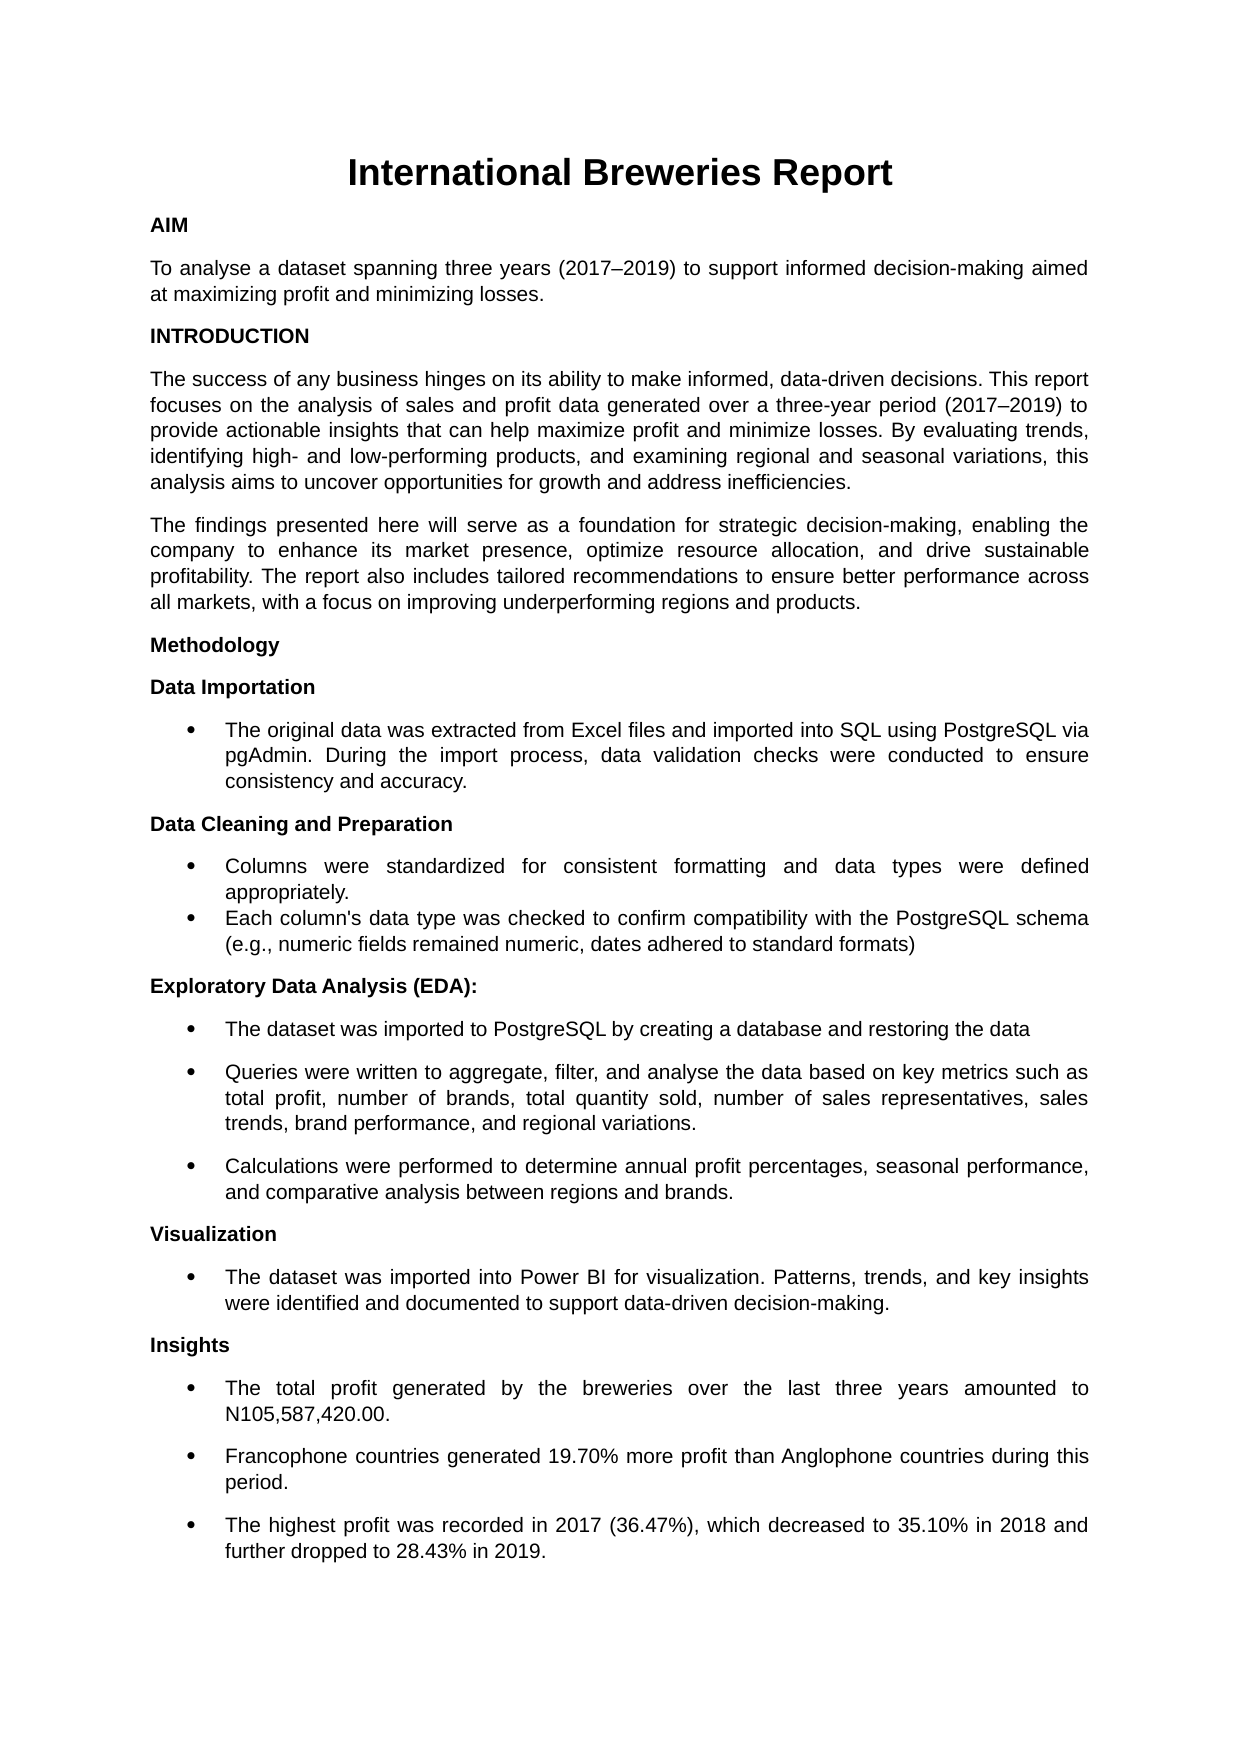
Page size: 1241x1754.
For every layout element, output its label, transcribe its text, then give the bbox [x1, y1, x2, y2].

text Methodology [150, 632, 1090, 656]
text AIM [150, 213, 1090, 237]
text INTRODUCTION [150, 324, 1090, 348]
list Columns were standardized for consistent formatting and data types were defined appropriately. [187, 854, 1090, 904]
text Data Cleaning and Preparation [150, 812, 1090, 836]
list Queries were written to aggregate, filter, and analyse the data based on key metrics such as total profit, number of brands, total quantity sold, number of sales representatives, sales trends, brand performance, and regional variations. [187, 1059, 1090, 1135]
list The dataset was imported into Power BI for visualization. Patterns, trends, and key insights were identified and documented to support data-driven decision-making. [187, 1265, 1090, 1314]
text To analyse a dataset spanning three years (2017–2019) to support informed decision-making aimed at maximizing profit and minimizing losses. [150, 256, 1090, 306]
text Exploratory Data Analysis (EDA): [150, 974, 1090, 998]
text International Breweries Report [150, 150, 1090, 193]
list The dataset was imported to PostgreSQL by creating a database and restoring the data [187, 1017, 1090, 1041]
list Calculations were performed to determine annual profit percentages, seasonal performance, and comparative analysis between regions and brands. [187, 1154, 1090, 1204]
list Each column's data type was checked to confirm compatibility with the PostgreSQL schema (e.g., numeric fields remained numeric, dates adhered to standard formats) [187, 906, 1090, 956]
list The highest profit was recorded in 2017 (36.47%), which decreased to 35.10% in 2018 and further dropped to 28.43% in 2019. [187, 1512, 1090, 1562]
list The original data was extracted from Excel files and imported into SQL using PostgreSQL via pgAdmin. During the import process, data validation checks were conducted to ensure consistency and accuracy. [187, 717, 1090, 793]
text Insights [150, 1333, 1090, 1357]
text The success of any business hinges on its ability to make informed, data-driven decisions. This report focuses on the analysis of sales and profit data generated over a three-year period (2017–2019) to provide actionable insights that can help maximize profit and minimize losses. By evaluating trends, identifying high- and low-performing products, and examining regional and seasonal variations, this analysis aims to uncover opportunities for growth and address inefficiencies. [150, 367, 1090, 494]
text Visualization [150, 1222, 1090, 1246]
text The findings presented here will serve as a foundation for strategic decision-making, enabling the company to enhance its market presence, optimize resource allocation, and drive sustainable profitability. The report also includes tailored recommendations to ensure better performance across all markets, with a focus on improving underperforming regions and products. [150, 512, 1090, 614]
list The total profit generated by the breweries over the last three years amounted to N105,587,420.00. [187, 1376, 1090, 1426]
list Francophone countries generated 19.70% more profit than Anglophone countries during this period. [187, 1444, 1090, 1494]
text Data Importation [150, 675, 1090, 699]
